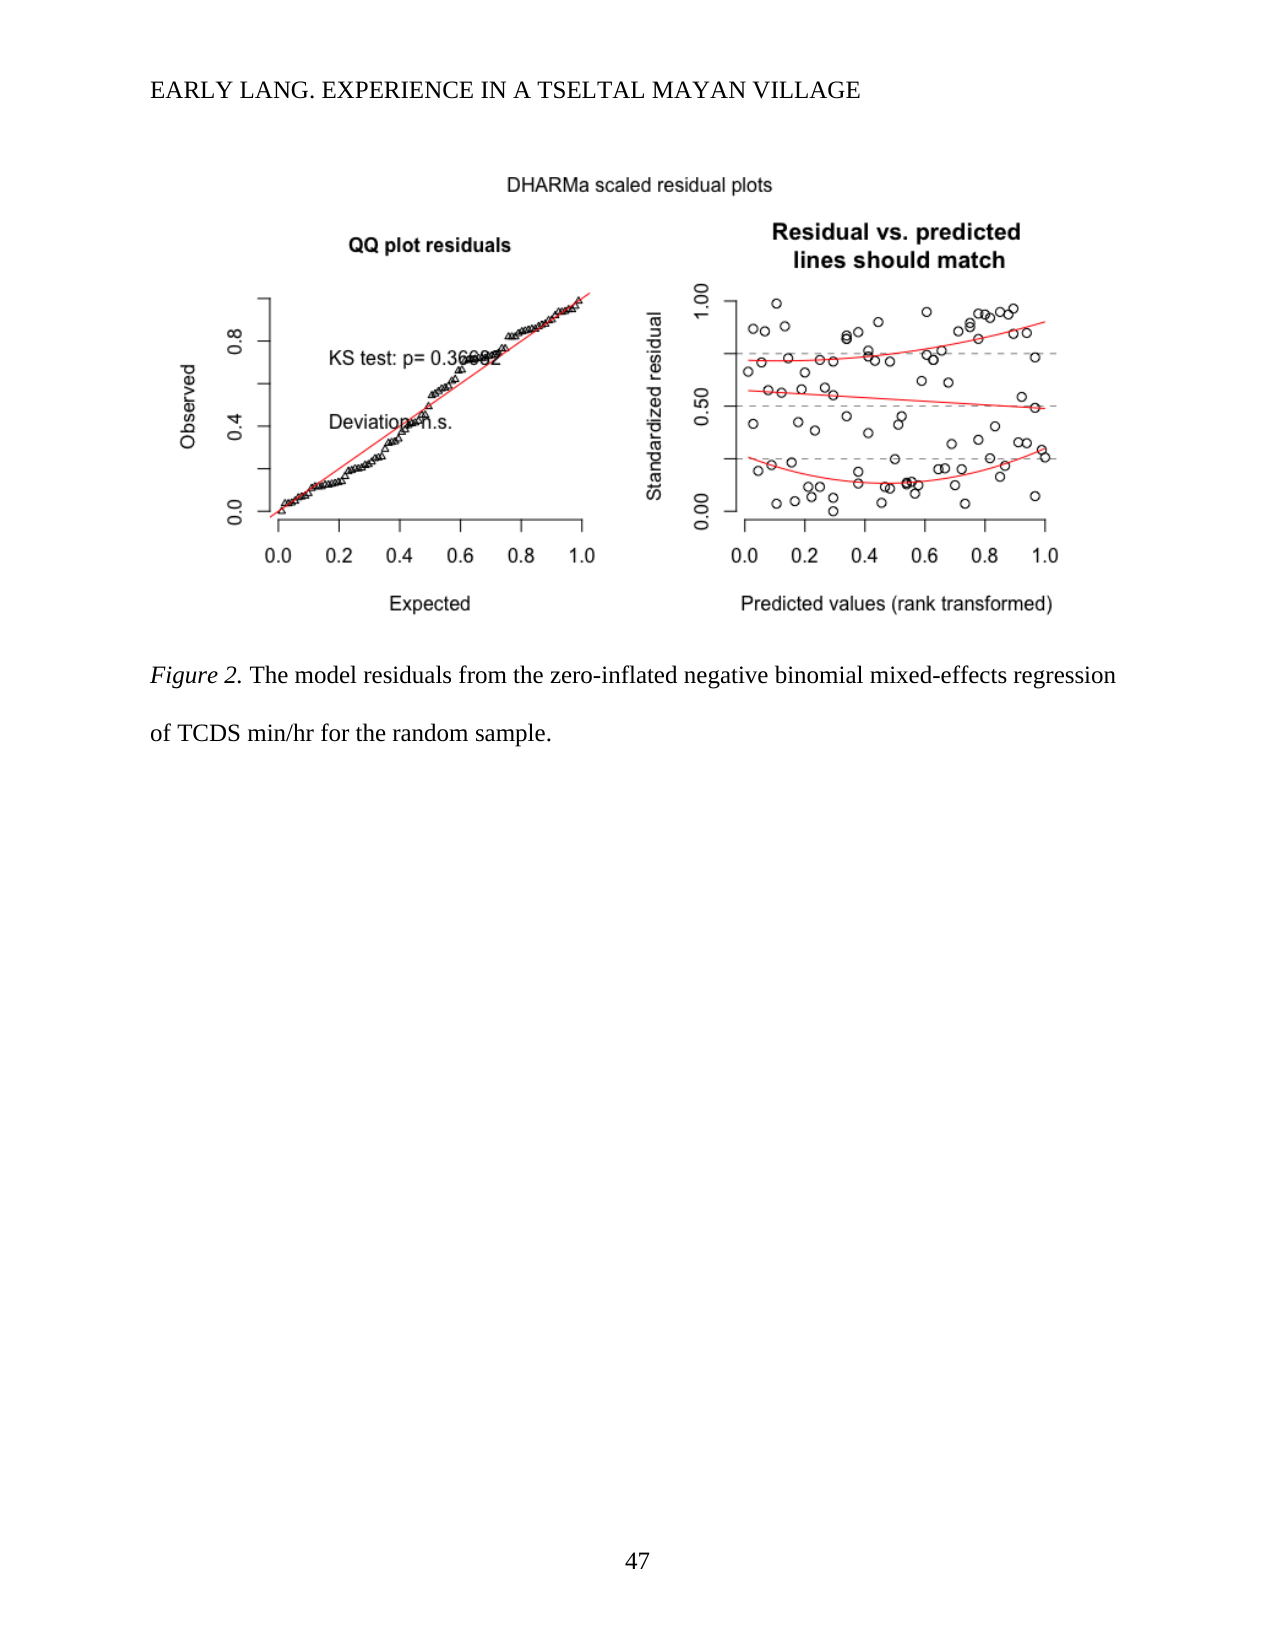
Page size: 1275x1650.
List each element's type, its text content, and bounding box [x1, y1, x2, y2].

picture [150, 150, 1130, 640]
text Figure 2. The model residuals from the zero-inflated negative binomial mixed-effects regression of TCDS min/hr for the random sample. [150, 660, 1125, 747]
